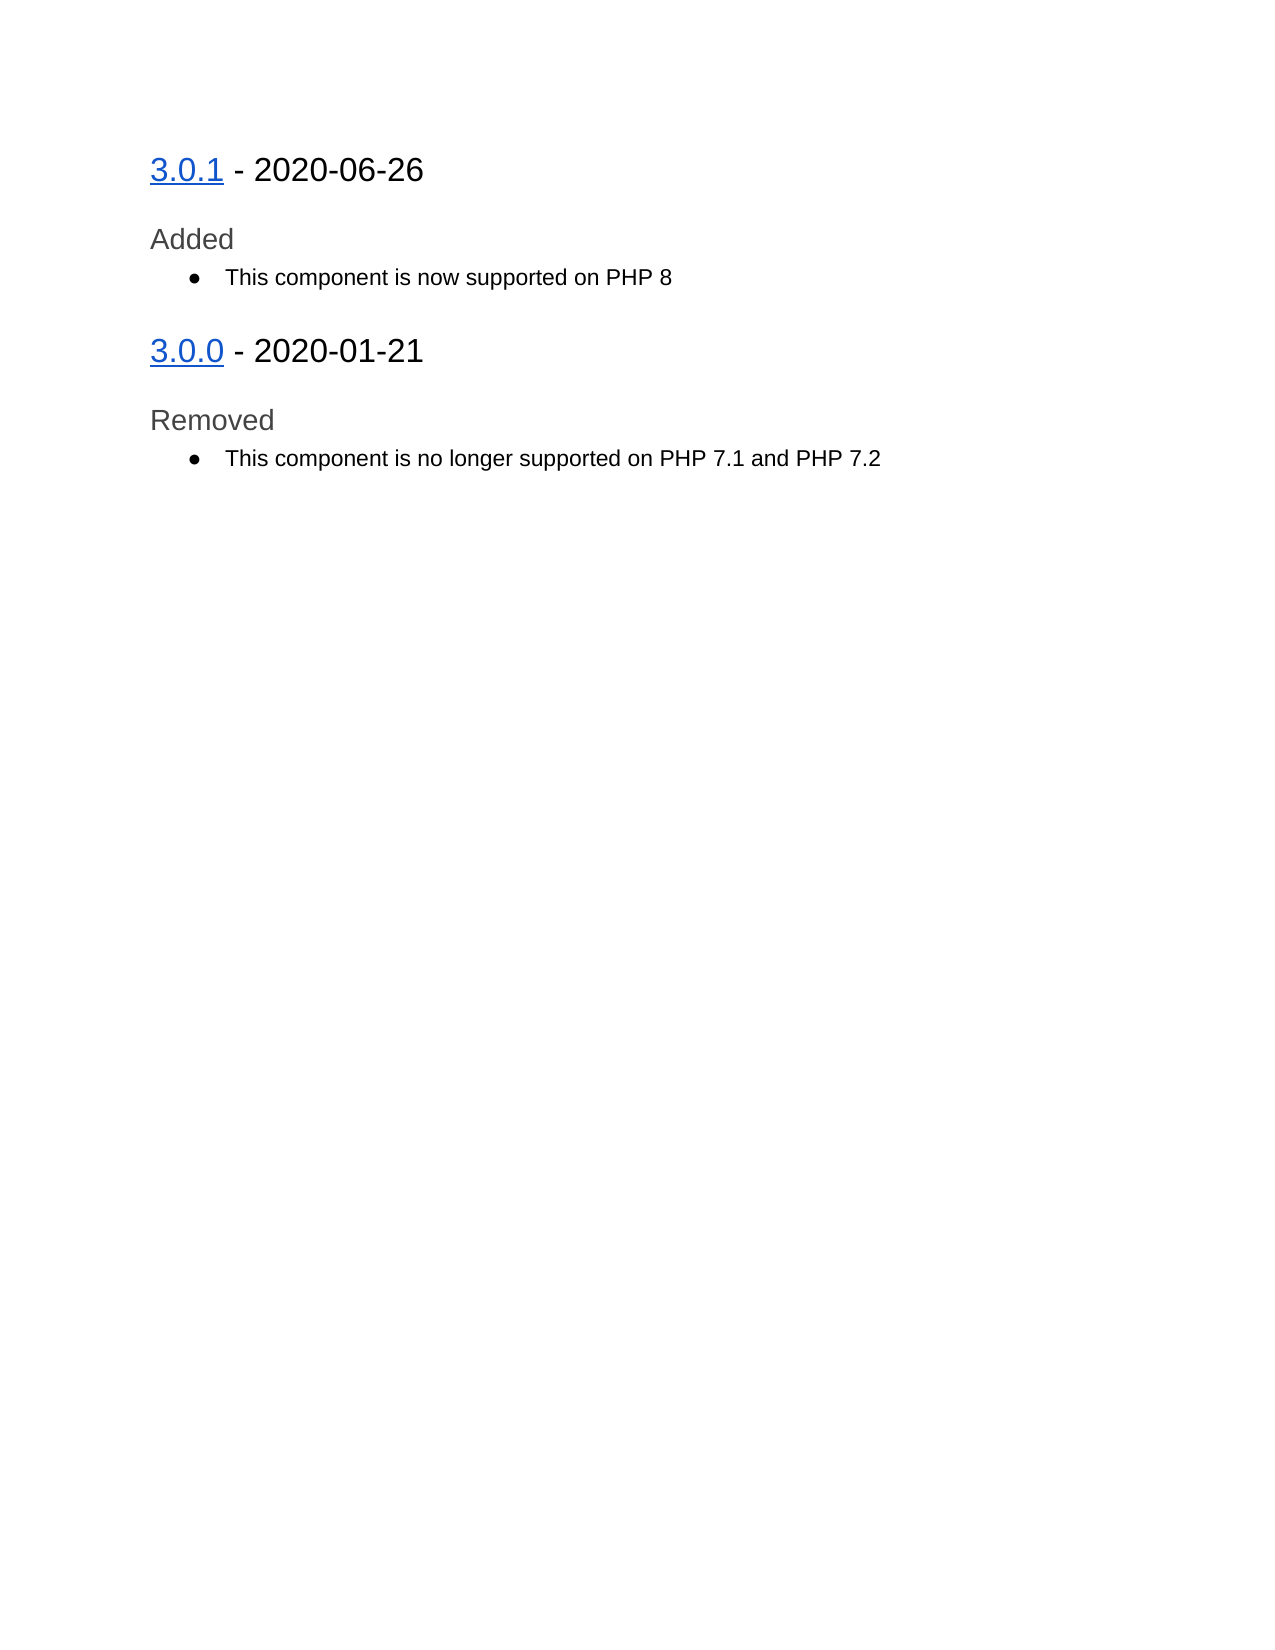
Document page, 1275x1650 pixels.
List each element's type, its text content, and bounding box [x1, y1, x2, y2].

list This component is no longer supported on PHP 7.1 and PHP 7.2 [187, 445, 1125, 471]
subtitle Removed [150, 403, 1125, 437]
subtitle Added [150, 222, 1125, 255]
subtitle 3.0.0 - 2020-01-21 [150, 331, 1125, 370]
list This component is now supported on PHP 8 [187, 264, 1125, 290]
subtitle 3.0.1 - 2020-06-26 [150, 150, 1125, 188]
